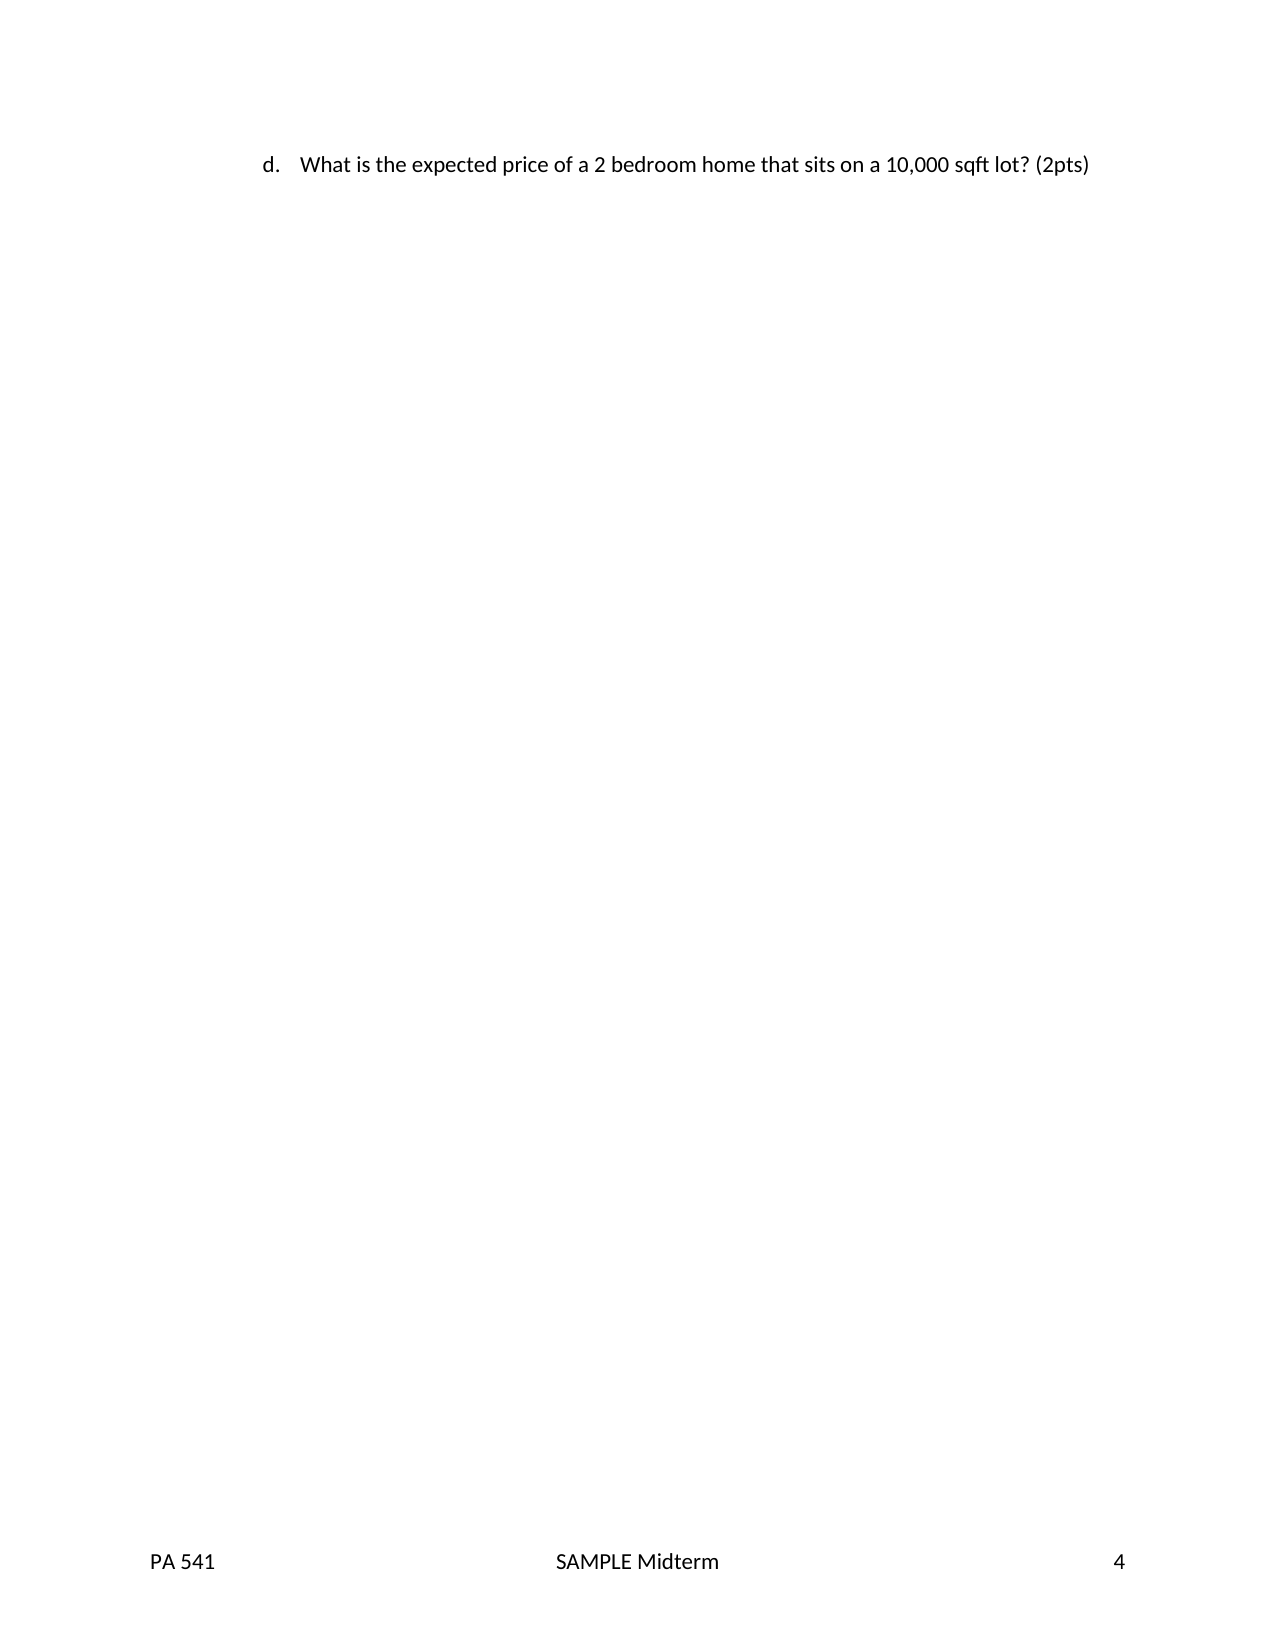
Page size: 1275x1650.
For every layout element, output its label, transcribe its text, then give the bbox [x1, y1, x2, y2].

list What is the expected price of a 2 bedroom home that sits on a 10,000 sqft lot? (2pts) [262, 150, 1125, 178]
